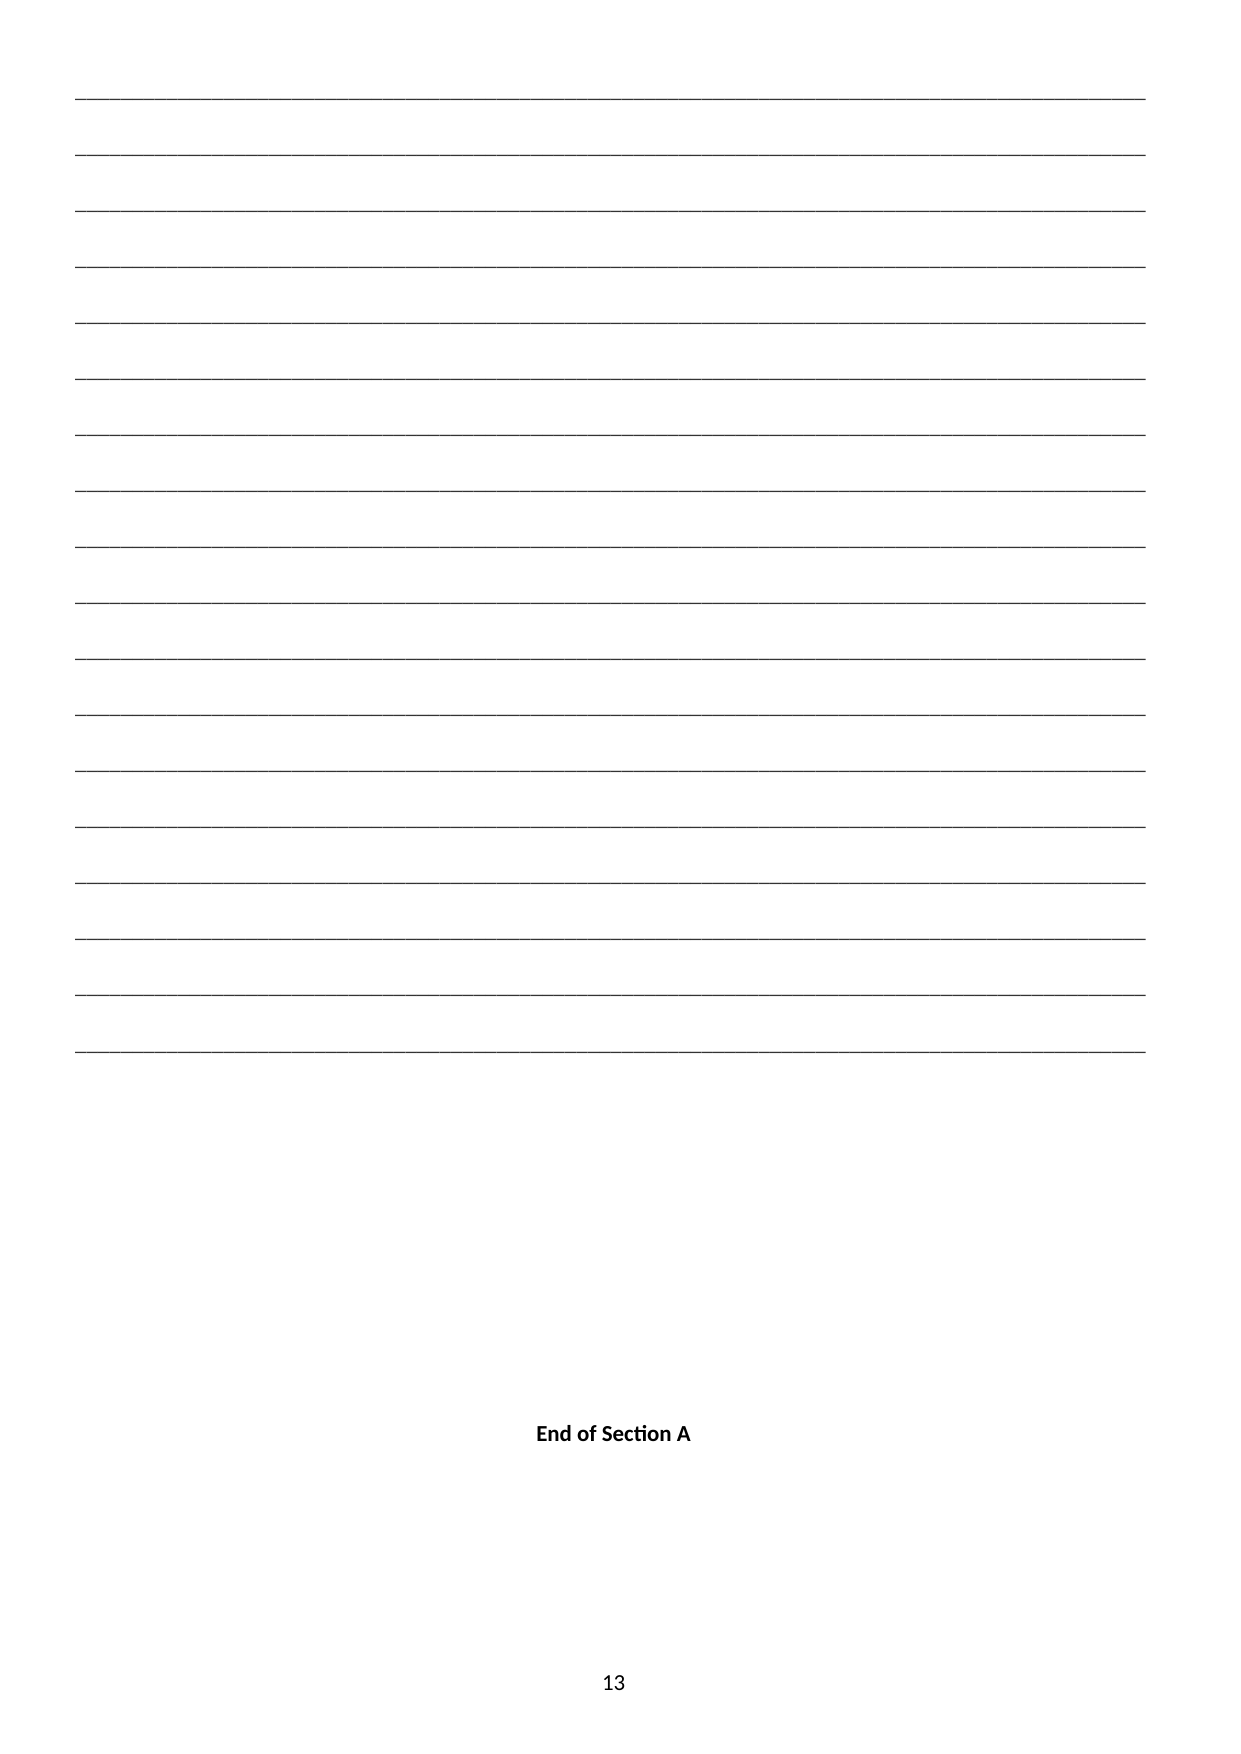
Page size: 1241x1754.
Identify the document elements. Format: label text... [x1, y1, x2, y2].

text End of Section A [75, 1419, 1152, 1447]
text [75, 75, 1152, 159]
